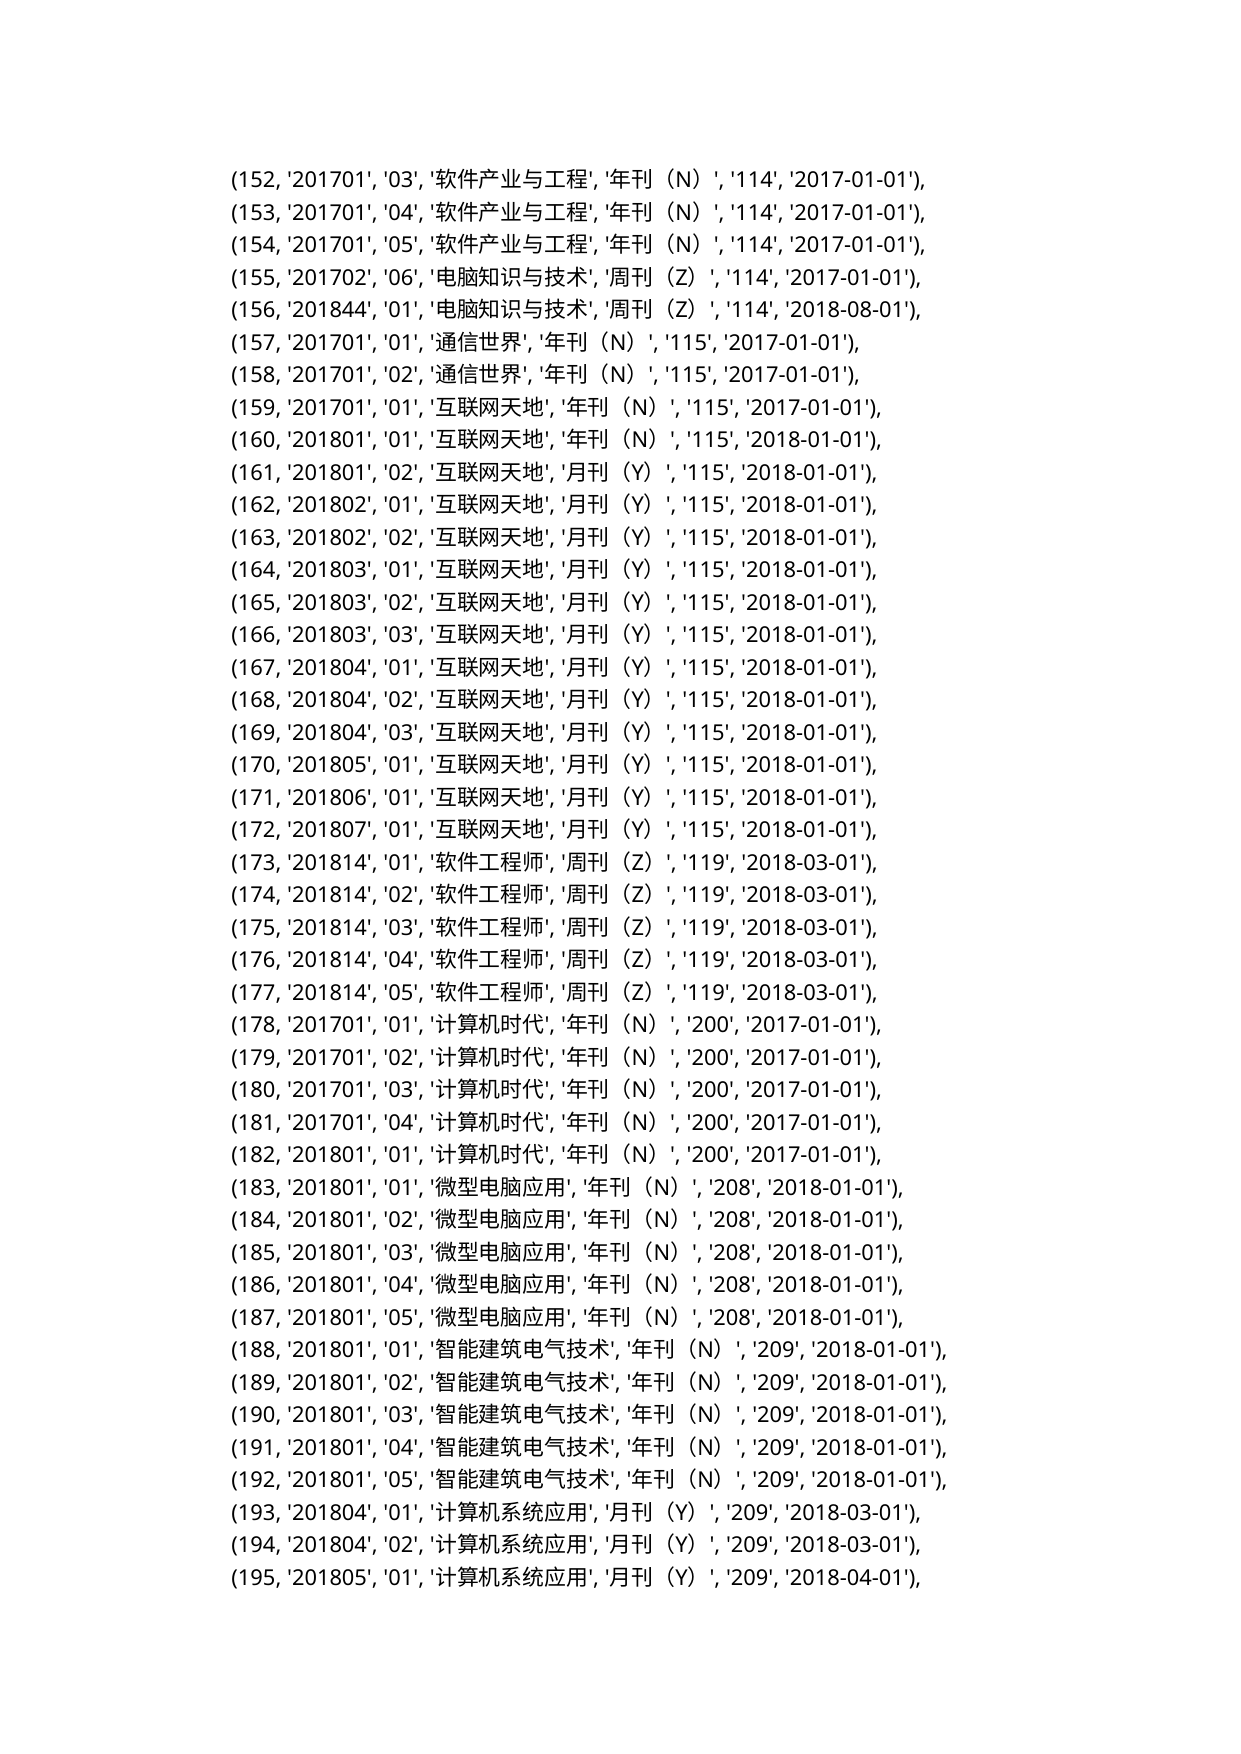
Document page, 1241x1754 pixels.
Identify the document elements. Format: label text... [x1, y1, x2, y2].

text (183, '201801', '01', '微型电脑应用', '年刊（N）', '208', '2018-01-01'), [187, 1169, 1053, 1202]
text (158, '201701', '02', '通信世界', '年刊（N）', '115', '2017-01-01'), [187, 357, 1053, 389]
text (187, '201801', '05', '微型电脑应用', '年刊（N）', '208', '2018-01-01'), [187, 1299, 1053, 1332]
text (178, '201701', '01', '计算机时代', '年刊（N）', '200', '2017-01-01'), [187, 1007, 1053, 1039]
text (156, '201844', '01', '电脑知识与技术', '周刊（Z）', '114', '2018-08-01'), [187, 292, 1053, 324]
text (175, '201814', '03', '软件工程师', '周刊（Z）', '119', '2018-03-01'), [187, 909, 1053, 942]
text (193, '201804', '01', '计算机系统应用', '月刊（Y）', '209', '2018-03-01'), [187, 1494, 1053, 1527]
text (174, '201814', '02', '软件工程师', '周刊（Z）', '119', '2018-03-01'), [187, 877, 1053, 909]
text (189, '201801', '02', '智能建筑电气技术', '年刊（N）', '209', '2018-01-01'), [187, 1364, 1053, 1397]
text (172, '201807', '01', '互联网天地', '月刊（Y）', '115', '2018-01-01'), [187, 812, 1053, 844]
text (166, '201803', '03', '互联网天地', '月刊（Y）', '115', '2018-01-01'), [187, 617, 1053, 649]
text (179, '201701', '02', '计算机时代', '年刊（N）', '200', '2017-01-01'), [187, 1039, 1053, 1072]
text (195, '201805', '01', '计算机系统应用', '月刊（Y）', '209', '2018-04-01'), [187, 1559, 1053, 1592]
text (164, '201803', '01', '互联网天地', '月刊（Y）', '115', '2018-01-01'), [187, 552, 1053, 584]
text (188, '201801', '01', '智能建筑电气技术', '年刊（N）', '209', '2018-01-01'), [187, 1332, 1053, 1364]
text (154, '201701', '05', '软件产业与工程', '年刊（N）', '114', '2017-01-01'), [187, 227, 1053, 259]
text (161, '201801', '02', '互联网天地', '月刊（Y）', '115', '2018-01-01'), [187, 454, 1053, 487]
text (192, '201801', '05', '智能建筑电气技术', '年刊（N）', '209', '2018-01-01'), [187, 1462, 1053, 1494]
text (167, '201804', '01', '互联网天地', '月刊（Y）', '115', '2018-01-01'), [187, 649, 1053, 682]
text (153, '201701', '04', '软件产业与工程', '年刊（N）', '114', '2017-01-01'), [187, 194, 1053, 227]
text (173, '201814', '01', '软件工程师', '周刊（Z）', '119', '2018-03-01'), [187, 844, 1053, 877]
text (190, '201801', '03', '智能建筑电气技术', '年刊（N）', '209', '2018-01-01'), [187, 1397, 1053, 1429]
text (194, '201804', '02', '计算机系统应用', '月刊（Y）', '209', '2018-03-01'), [187, 1527, 1053, 1559]
text (191, '201801', '04', '智能建筑电气技术', '年刊（N）', '209', '2018-01-01'), [187, 1429, 1053, 1462]
text (171, '201806', '01', '互联网天地', '月刊（Y）', '115', '2018-01-01'), [187, 779, 1053, 812]
text (160, '201801', '01', '互联网天地', '年刊（N）', '115', '2018-01-01'), [187, 422, 1053, 454]
text (181, '201701', '04', '计算机时代', '年刊（N）', '200', '2017-01-01'), [187, 1104, 1053, 1137]
text (184, '201801', '02', '微型电脑应用', '年刊（N）', '208', '2018-01-01'), [187, 1202, 1053, 1234]
text (152, '201701', '03', '软件产业与工程', '年刊（N）', '114', '2017-01-01'), [187, 162, 1053, 194]
text (165, '201803', '02', '互联网天地', '月刊（Y）', '115', '2018-01-01'), [187, 584, 1053, 617]
text (177, '201814', '05', '软件工程师', '周刊（Z）', '119', '2018-03-01'), [187, 974, 1053, 1007]
text (186, '201801', '04', '微型电脑应用', '年刊（N）', '208', '2018-01-01'), [187, 1267, 1053, 1299]
text (163, '201802', '02', '互联网天地', '月刊（Y）', '115', '2018-01-01'), [187, 519, 1053, 552]
text (157, '201701', '01', '通信世界', '年刊（N）', '115', '2017-01-01'), [187, 324, 1053, 357]
text (168, '201804', '02', '互联网天地', '月刊（Y）', '115', '2018-01-01'), [187, 682, 1053, 714]
text (159, '201701', '01', '互联网天地', '年刊（N）', '115', '2017-01-01'), [187, 389, 1053, 422]
text (176, '201814', '04', '软件工程师', '周刊（Z）', '119', '2018-03-01'), [187, 942, 1053, 974]
text (185, '201801', '03', '微型电脑应用', '年刊（N）', '208', '2018-01-01'), [187, 1234, 1053, 1267]
text (155, '201702', '06', '电脑知识与技术', '周刊（Z）', '114', '2017-01-01'), [187, 259, 1053, 292]
text (162, '201802', '01', '互联网天地', '月刊（Y）', '115', '2018-01-01'), [187, 487, 1053, 519]
text (182, '201801', '01', '计算机时代', '年刊（N）', '200', '2017-01-01'), [187, 1137, 1053, 1169]
text (169, '201804', '03', '互联网天地', '月刊（Y）', '115', '2018-01-01'), [187, 714, 1053, 747]
text (170, '201805', '01', '互联网天地', '月刊（Y）', '115', '2018-01-01'), [187, 747, 1053, 779]
text (180, '201701', '03', '计算机时代', '年刊（N）', '200', '2017-01-01'), [187, 1072, 1053, 1104]
